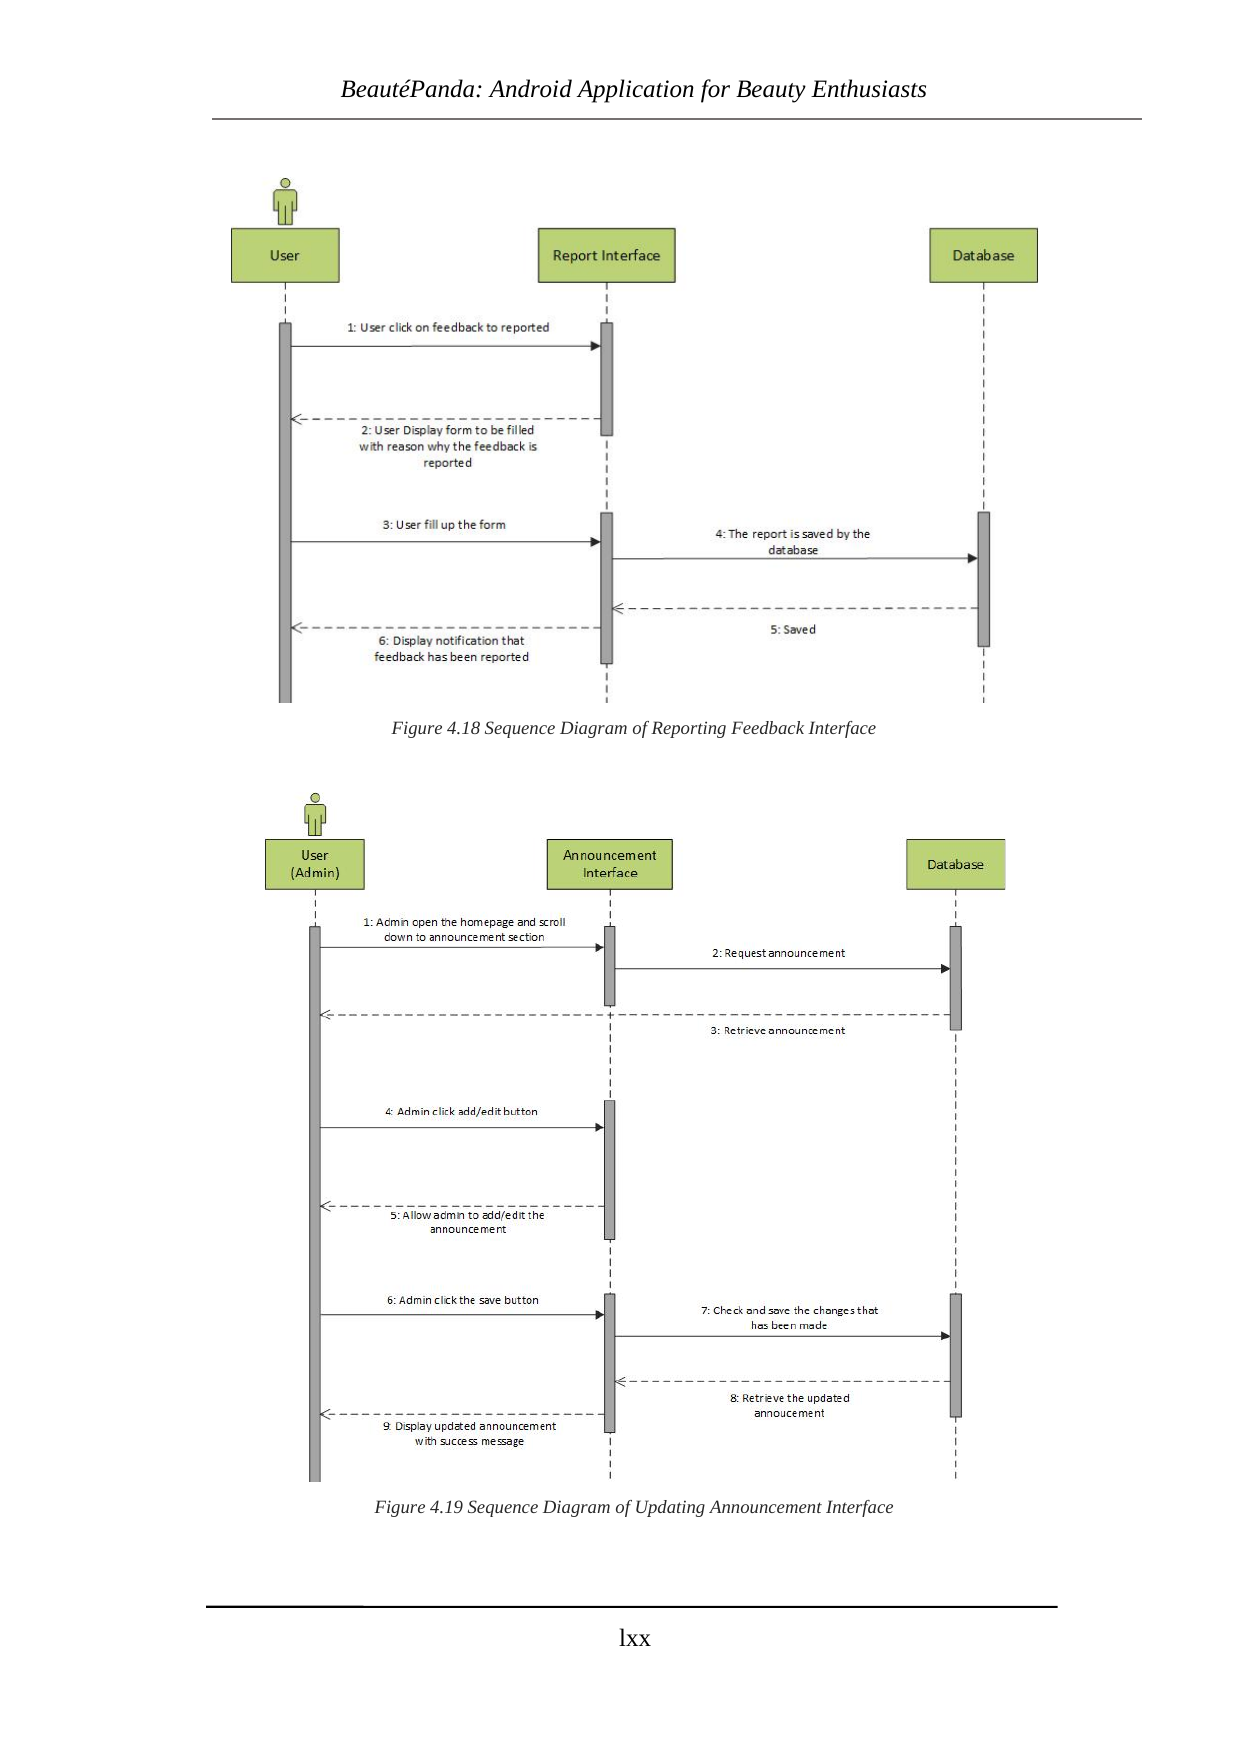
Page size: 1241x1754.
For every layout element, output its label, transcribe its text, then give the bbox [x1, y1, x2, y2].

picture [231, 177, 1039, 703]
list Figure 4.19 Sequence Diagram of Updating Announcement Interface [207, 1496, 1063, 1518]
list Figure 4.18 Sequence Diagram of Reporting Feedback Interface [207, 717, 1063, 738]
picture [264, 792, 1006, 1482]
